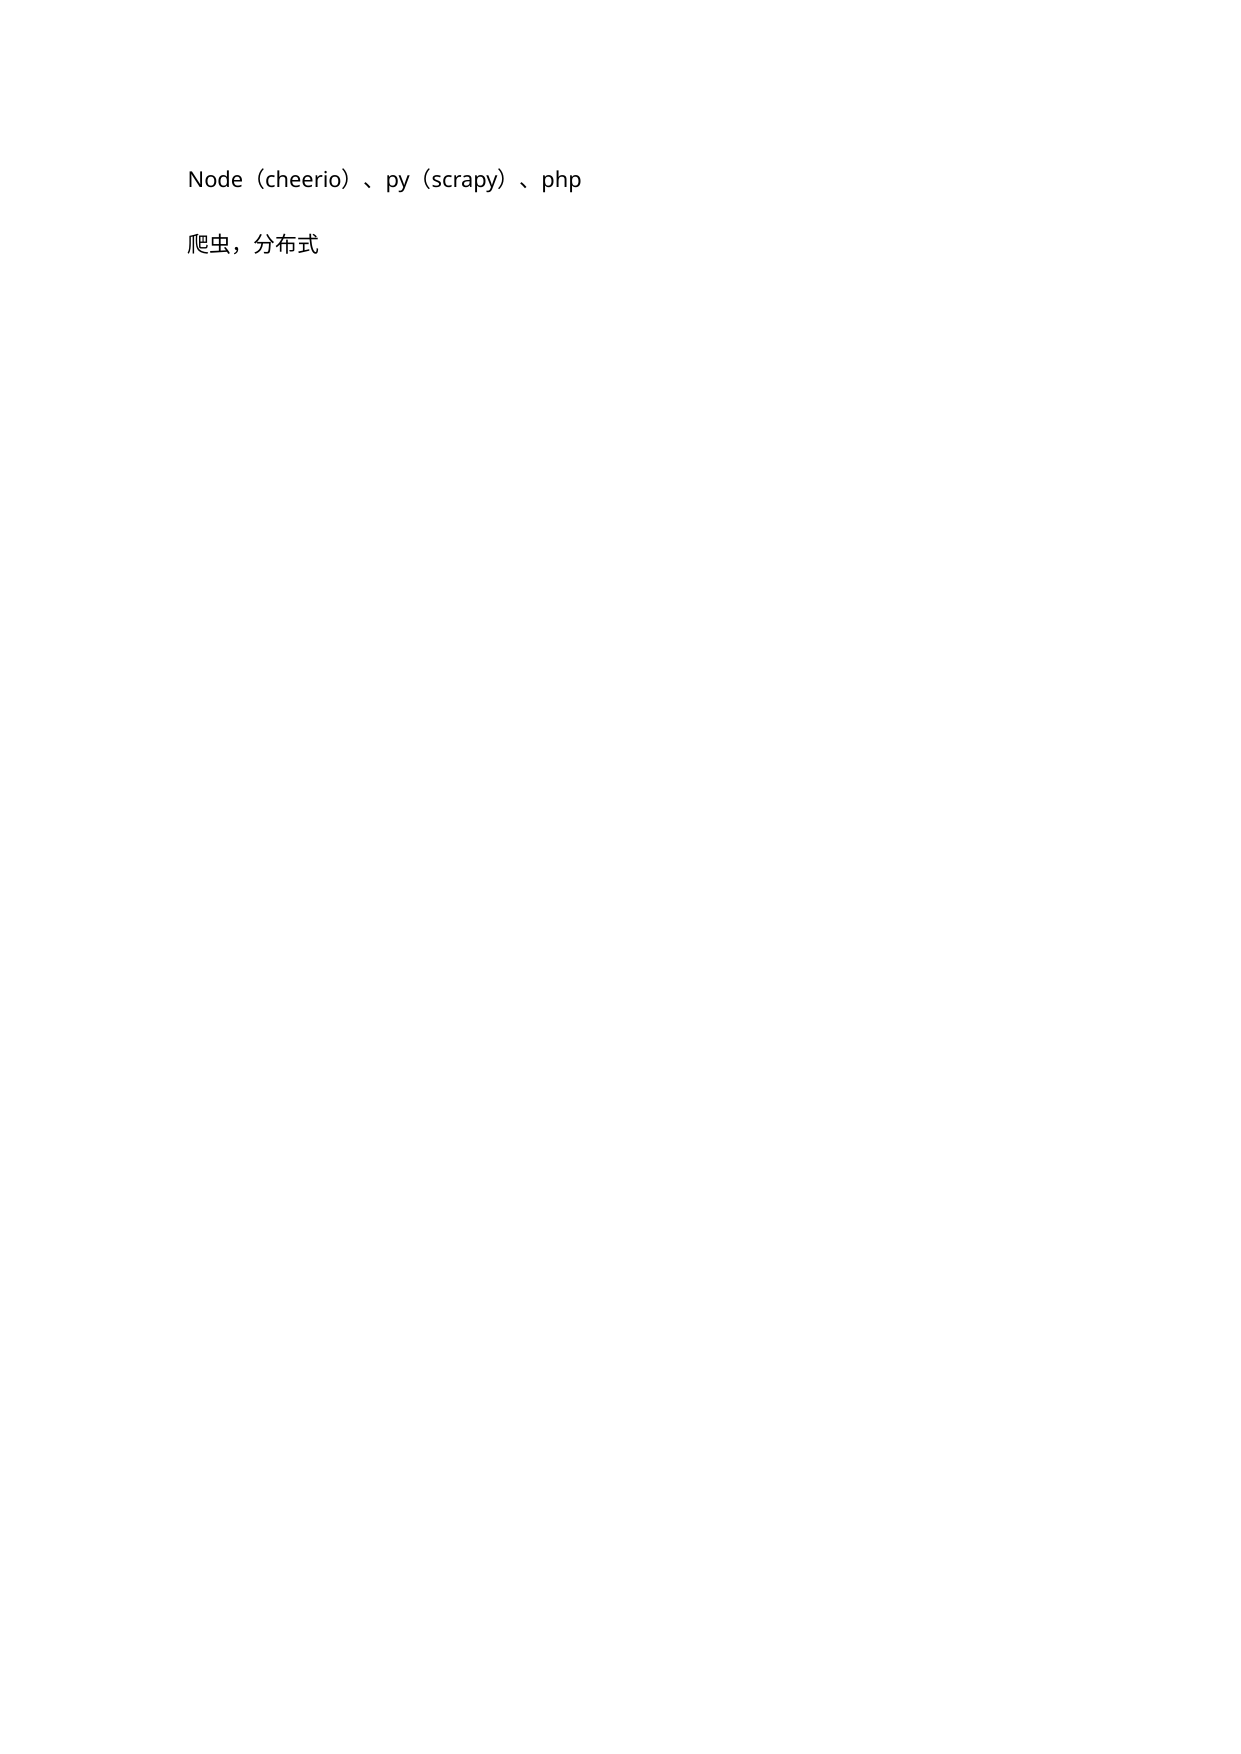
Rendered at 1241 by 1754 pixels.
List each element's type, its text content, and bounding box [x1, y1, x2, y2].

text 爬虫，分布式 [187, 227, 1053, 259]
text Node（cheerio）、py（scrapy）、php [187, 162, 1053, 194]
